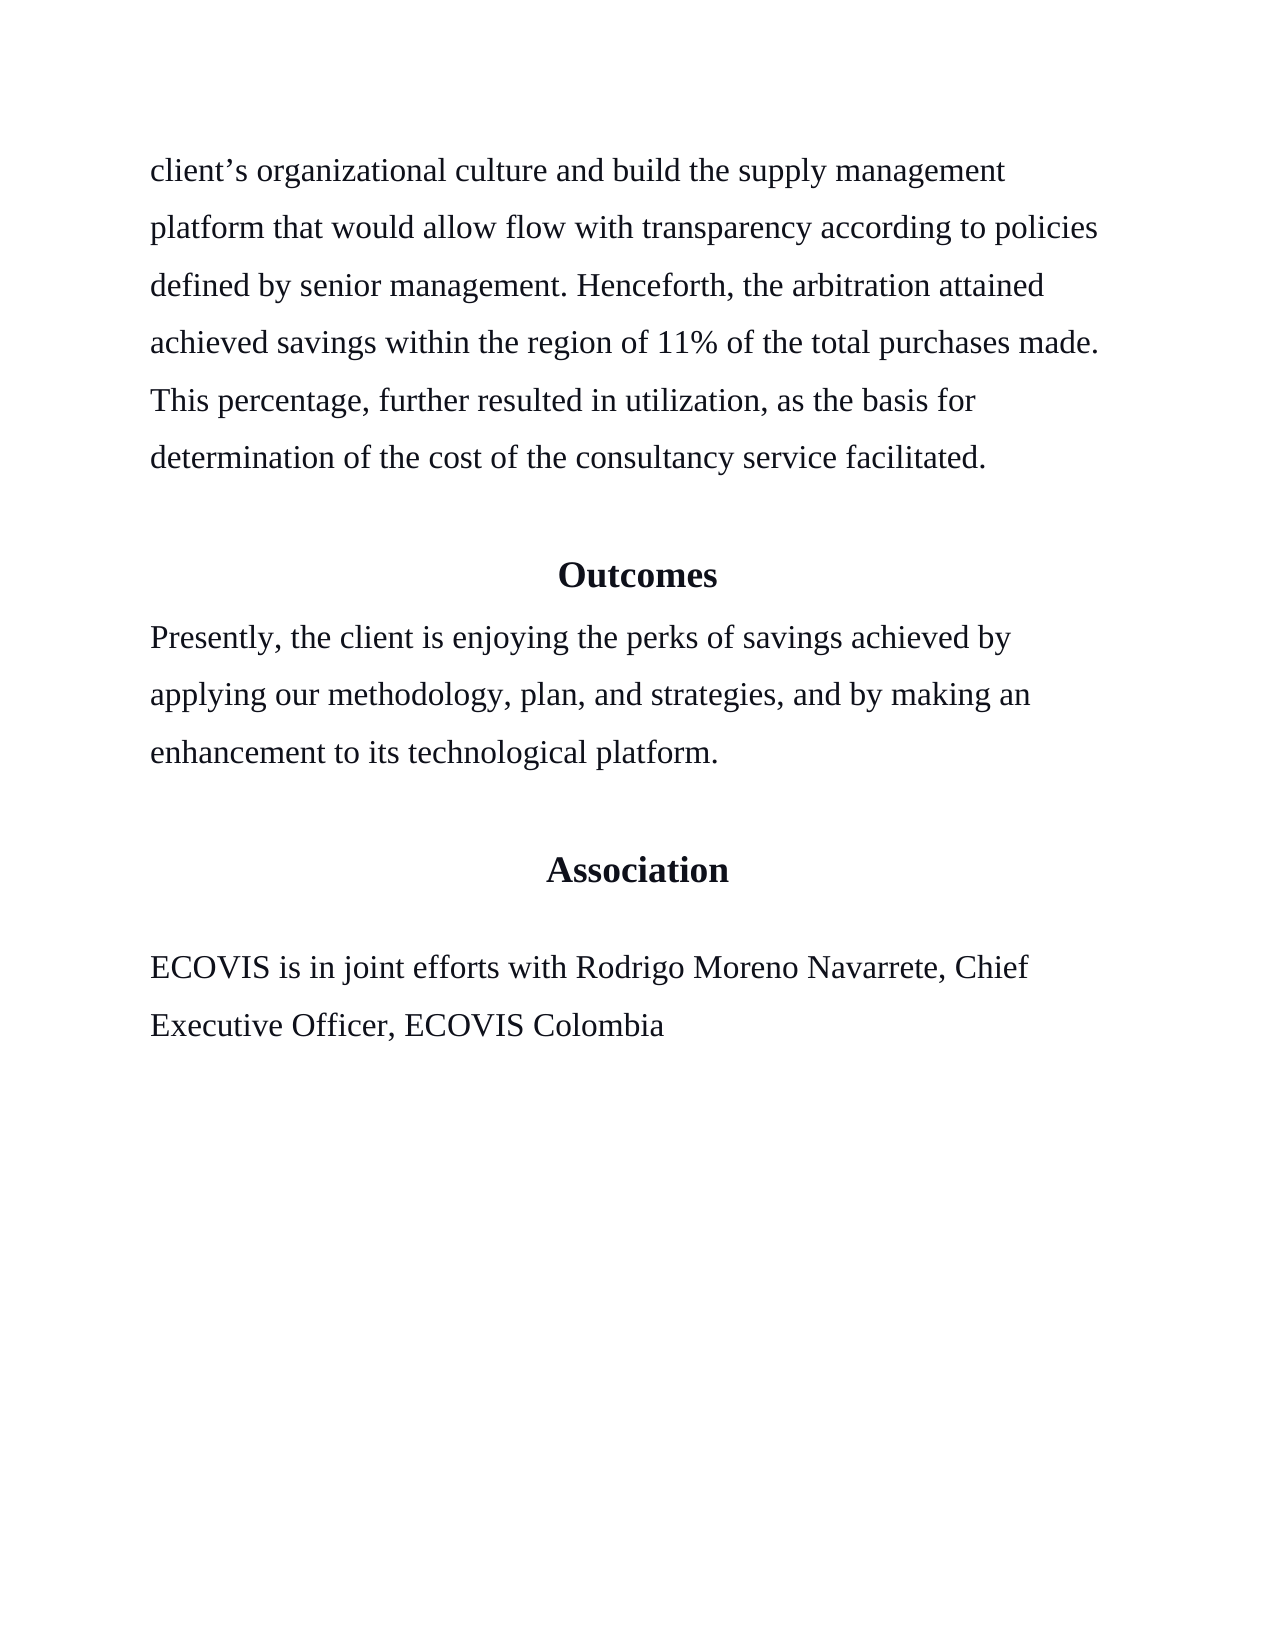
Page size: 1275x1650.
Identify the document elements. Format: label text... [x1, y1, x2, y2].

text Association [150, 847, 1125, 933]
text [150, 150, 1125, 476]
text ECOVIS is in joint efforts with Rodrigo Moreno Navarrete, Chief Executive Officer, ECOVIS Colombia [150, 948, 1125, 1044]
text Presently, the client is enjoying the perks of savings achieved by applying our methodology, plan, and strategies, and by making an enhancement to its technological platform. [150, 617, 1125, 771]
text Outcomes [150, 552, 1125, 596]
